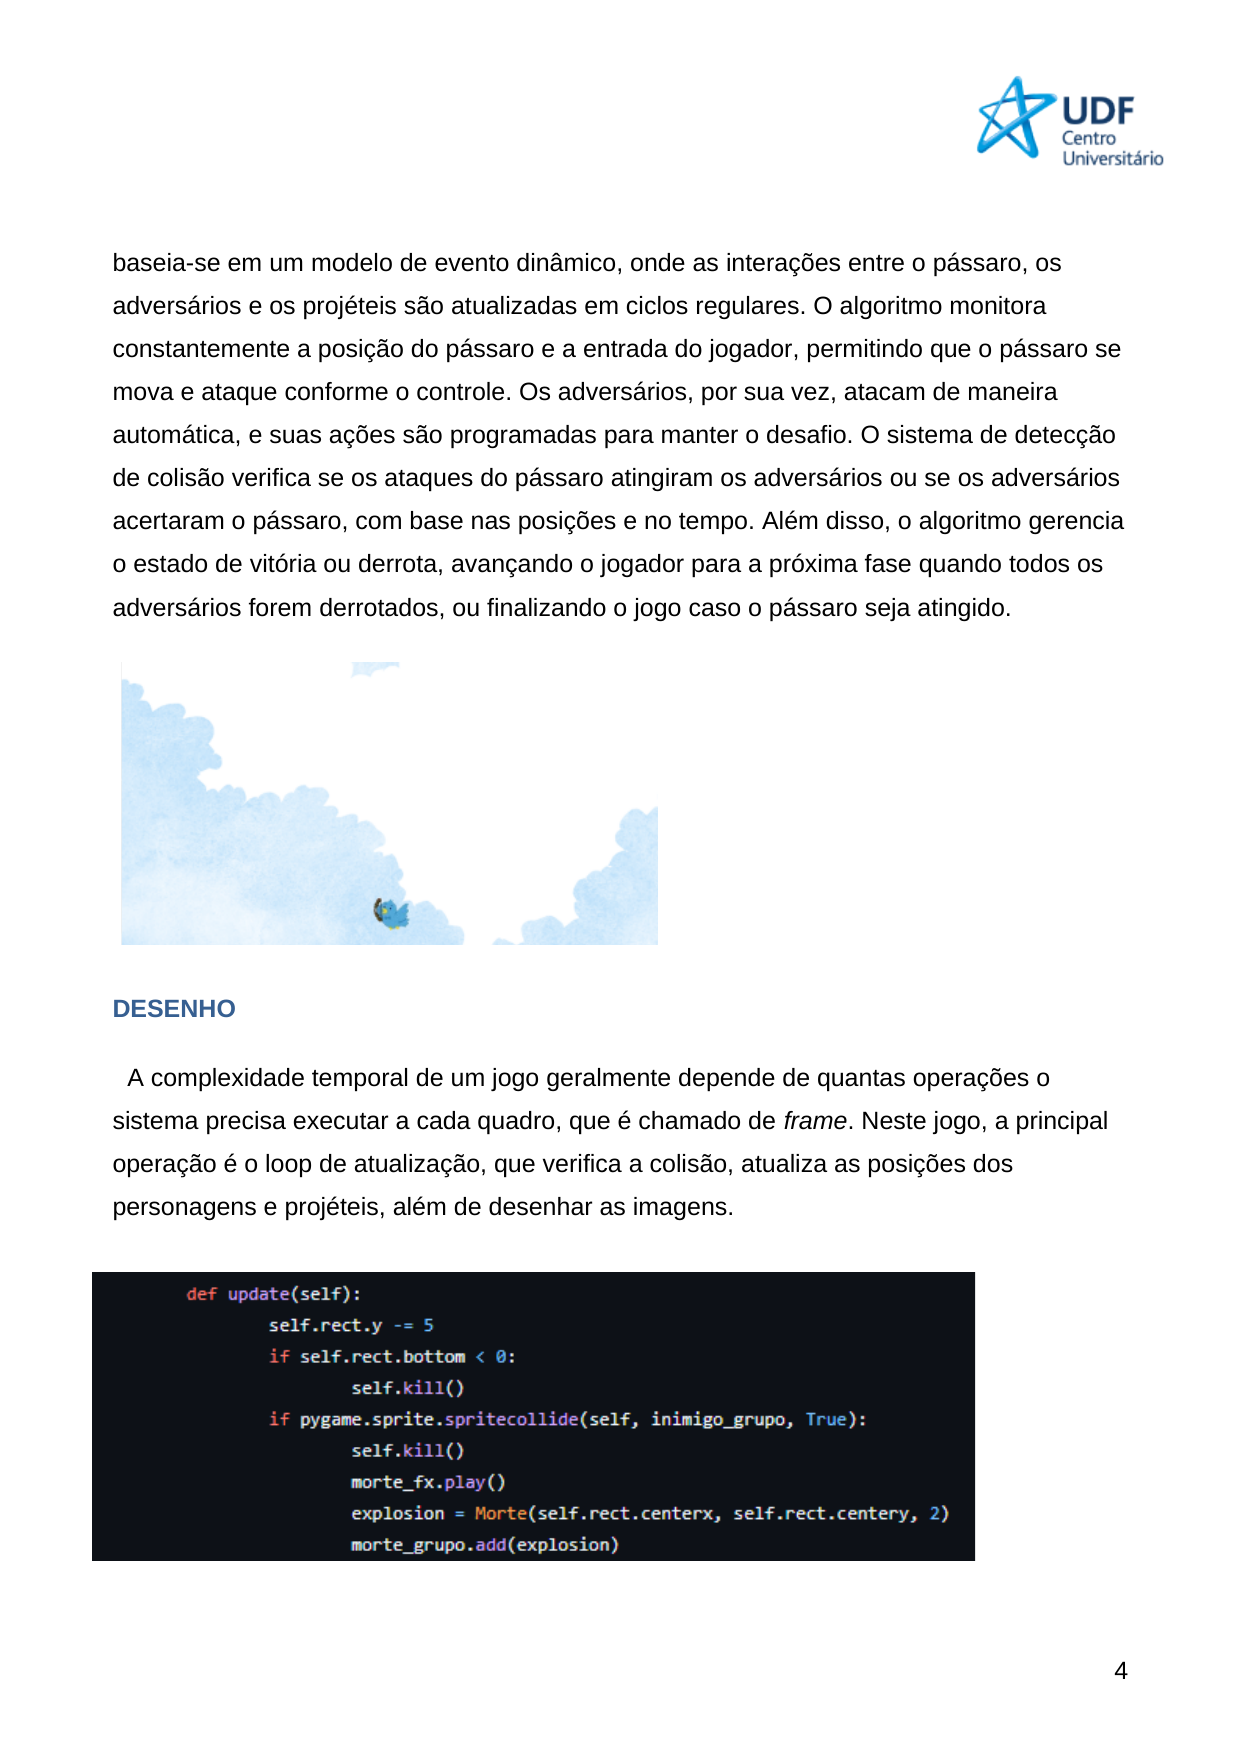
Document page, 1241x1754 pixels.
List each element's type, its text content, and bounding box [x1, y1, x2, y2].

text A complexidade temporal de um jogo geralmente depende de quantas operações o sistema precisa executar a cada quadro, que é chamado de frame. Neste jogo, a principal operação é o loop de atualização, que verifica a colisão, atualiza as posições dos personagens e projéteis, além de desenhar as imagens. [112, 1062, 1128, 1221]
picture [0, 29, 1241, 1754]
text DESENHO [112, 994, 1128, 1023]
